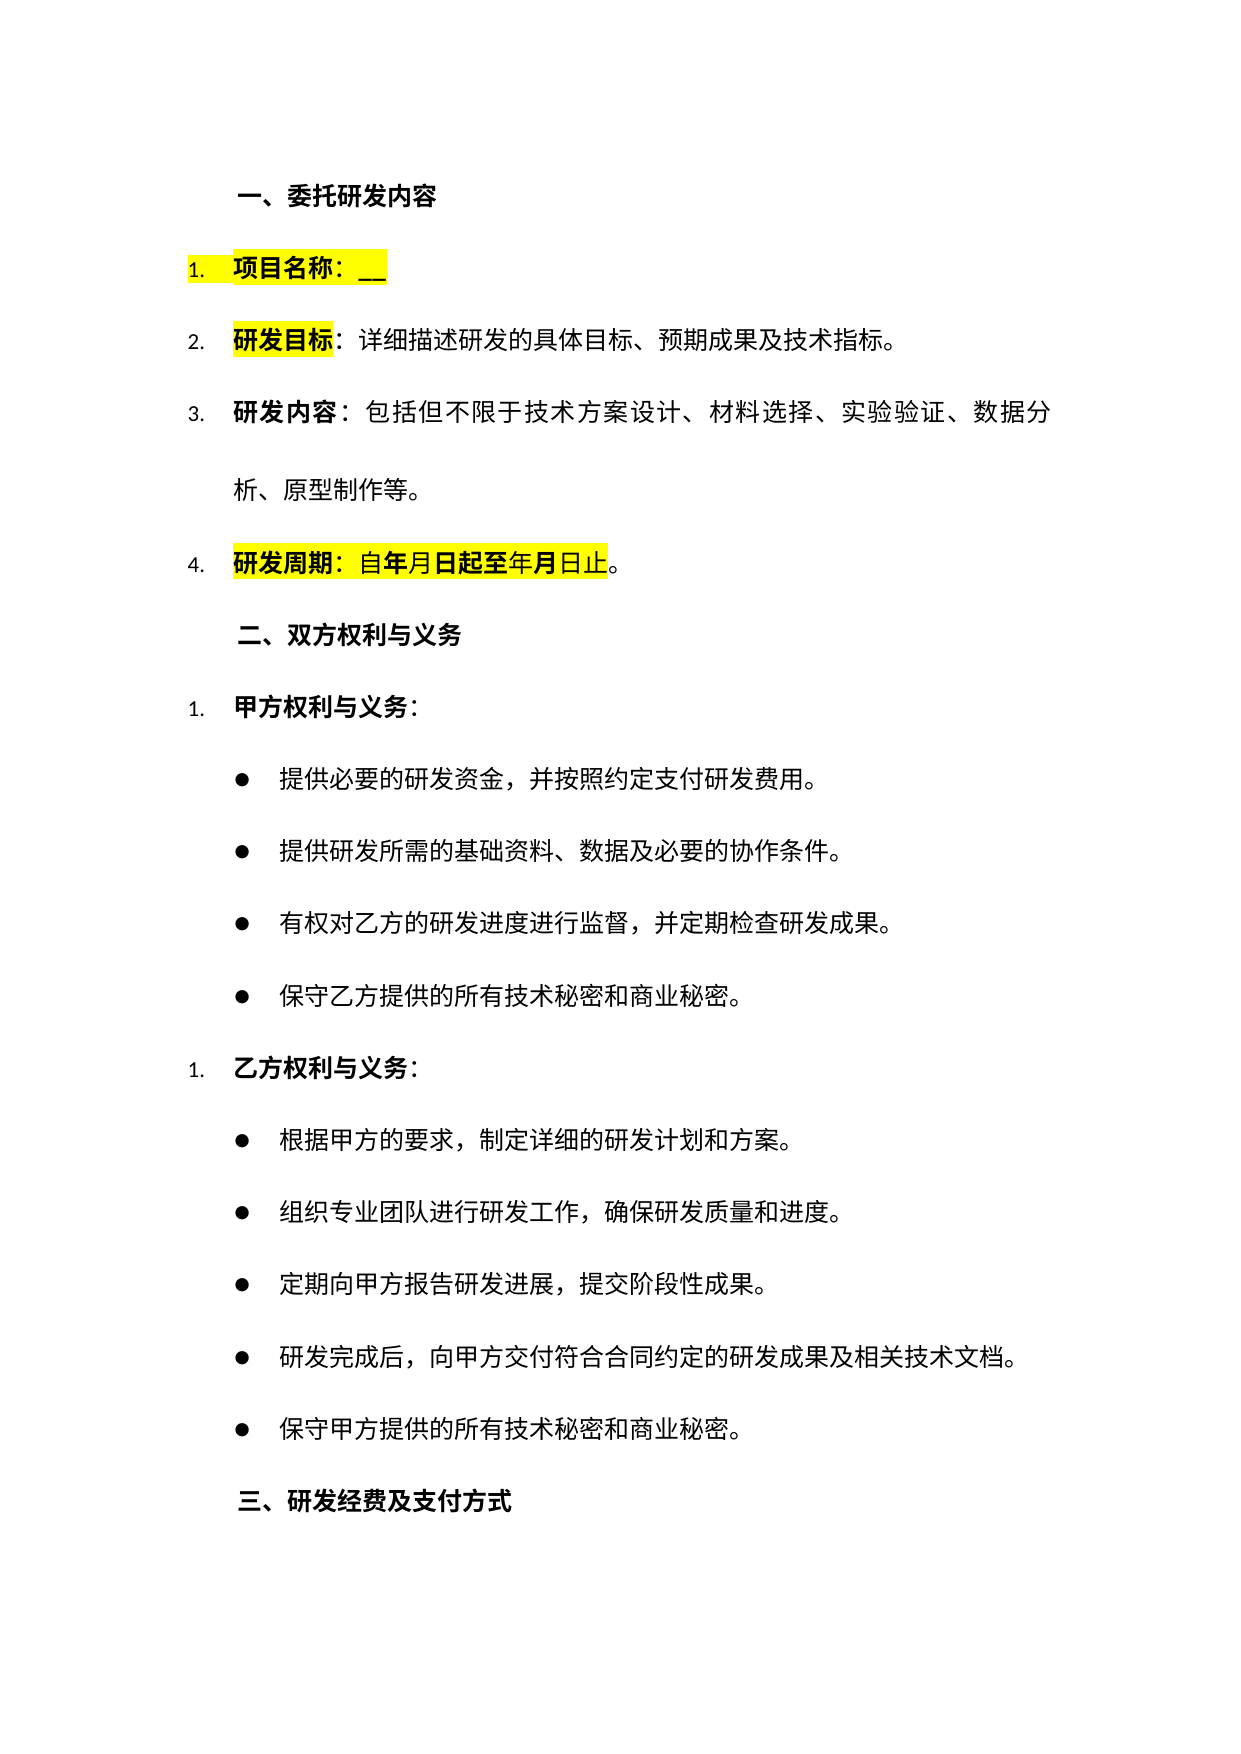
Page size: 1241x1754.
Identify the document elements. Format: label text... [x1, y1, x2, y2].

list 保守甲方提供的所有技术秘密和商业秘密。 [233, 1395, 1053, 1460]
list 乙方权利与义务： [187, 1034, 1053, 1099]
text 一、委托研发内容 [187, 162, 1053, 227]
list 有权对乙方的研发进度进行监督，并定期检查研发成果。 [233, 889, 1053, 954]
list 定期向甲方报告研发进展，提交阶段性成果。 [233, 1251, 1053, 1316]
list 研发内容：包括但不限于技术方案设计、材料选择、实验验证、数据分析、原型制作等。 [187, 378, 1053, 521]
list 提供必要的研发资金，并按照约定支付研发费用。 [233, 745, 1053, 810]
list 研发周期：自年月日起至年月日止。 [187, 529, 1053, 594]
text 二、双方权利与义务 [187, 601, 1053, 666]
list 甲方权利与义务： [187, 673, 1053, 738]
list 提供研发所需的基础资料、数据及必要的协作条件。 [233, 817, 1053, 882]
list 研发完成后，向甲方交付符合合同约定的研发成果及相关技术文档。 [233, 1323, 1053, 1388]
text 三、研发经费及支付方式 [187, 1467, 1053, 1532]
list 研发目标：详细描述研发的具体目标、预期成果及技术指标。 [187, 306, 1053, 371]
list 根据甲方的要求，制定详细的研发计划和方案。 [233, 1106, 1053, 1171]
list 保守乙方提供的所有技术秘密和商业秘密。 [233, 962, 1053, 1027]
list 组织专业团队进行研发工作，确保研发质量和进度。 [233, 1178, 1053, 1243]
list 项目名称：__ [187, 234, 1053, 299]
